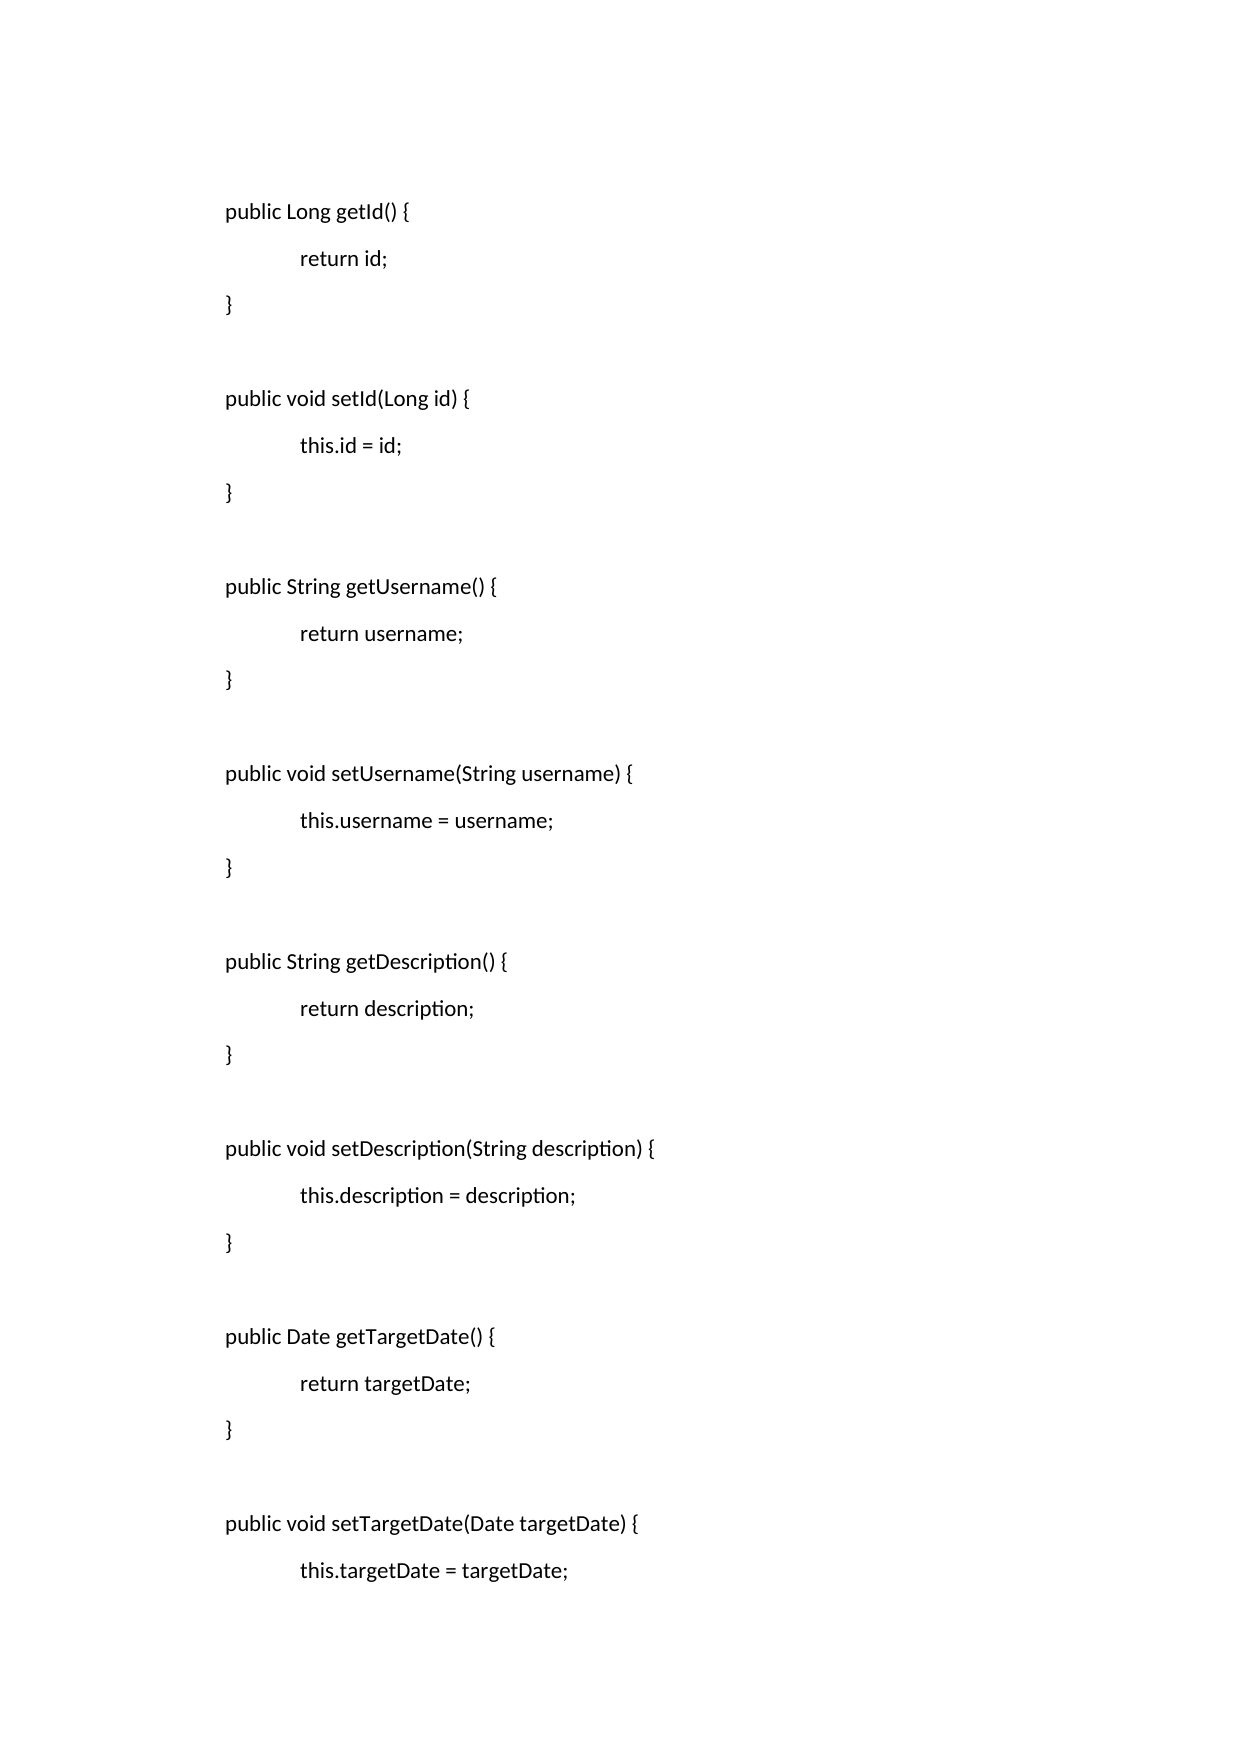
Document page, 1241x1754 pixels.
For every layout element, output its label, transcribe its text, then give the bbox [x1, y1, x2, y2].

text public String getDescription() { [150, 947, 1090, 975]
text this.username = username; [150, 806, 1090, 834]
text } [150, 853, 1090, 881]
text public void setTargetDate(Date targetDate) { [150, 1509, 1090, 1537]
text } [150, 478, 1090, 506]
text public void setDescription(String description) { [150, 1134, 1090, 1162]
text } [150, 1041, 1090, 1069]
text return username; [150, 619, 1090, 647]
text public void setId(Long id) { [150, 384, 1090, 412]
text } [150, 1416, 1090, 1444]
text this.description = description; [150, 1181, 1090, 1209]
text } [150, 1228, 1090, 1256]
text public Long getId() { [150, 197, 1090, 225]
text return id; [150, 244, 1090, 272]
text this.targetDate = targetDate; [150, 1556, 1090, 1584]
text return targetDate; [150, 1369, 1090, 1397]
text public Date getTargetDate() { [150, 1322, 1090, 1350]
text return description; [150, 994, 1090, 1022]
text public void setUsername(String username) { [150, 759, 1090, 787]
text } [150, 291, 1090, 319]
text } [150, 666, 1090, 694]
text public String getUsername() { [150, 572, 1090, 600]
text this.id = id; [150, 431, 1090, 459]
